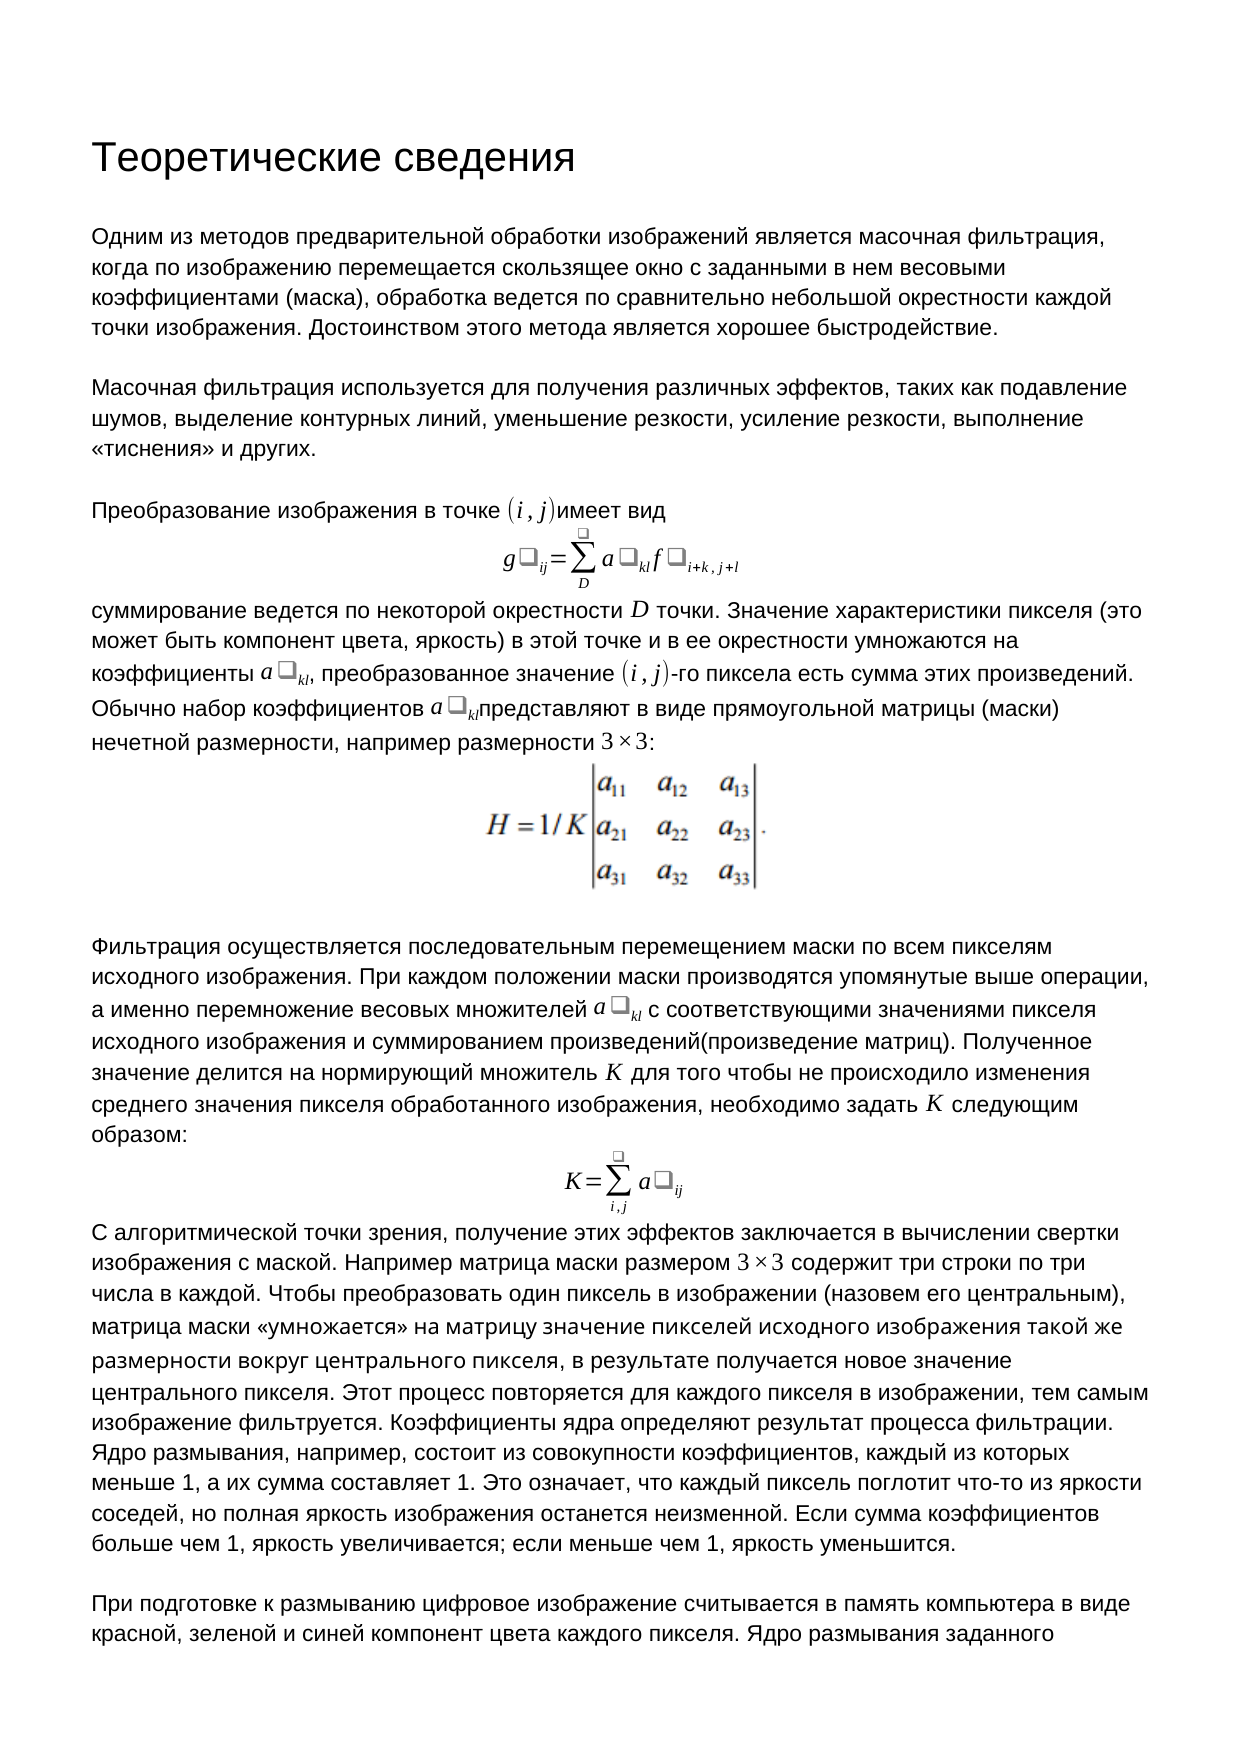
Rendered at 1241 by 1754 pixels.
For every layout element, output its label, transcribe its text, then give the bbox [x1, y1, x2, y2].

subtitle Теоретические сведения [91, 133, 1149, 181]
text Масочная фильтрация используется для получения различных эффектов, таких как подавление шумов, выделение контурных линий, уменьшение резкости, усиление резкости, выполнение «тиснения» и других. [91, 374, 1149, 461]
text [91, 1590, 1149, 1647]
text суммирование ведется по некоторой окрестности точки. Значение характеристики пикселя (это может быть компонент цвета, яркость) в этой точке и в ее окрестности умножаются на коэффициенты , преобразованное значение -го пиксела есть сумма этих произведений. Обычно набор коэффициентов представляют в виде прямоугольной матрицы (маски) нечетной размерности, например размерности : [91, 596, 1149, 756]
text С алгоритмической точки зрения, получение этих эффектов заключается в вычислении свертки изображения с маской. Например матрица маски размером содержит три строки по три числа в каждой. Чтобы преобразовать один пиксель в изображении (назовем его центральным), матрица маски «умножается» на матрицу значение пикселей исходного изображения такой же размерности вокруг центрального пикселя, в результате получается новое значение центрального пикселя. Этот процесс повторяется для каждого пикселя в изображении, тем самым изображение фильтруется. Коэффициенты ядра определяют результат процесса фильтрации. Ядро размывания, например, состоит из совокупности коэффициентов, каждый из которых меньше 1, а их сумма составляет 1. Это означает, что каждый пиксель поглотит что-то из яркости соседей, но полная яркость изображения останется неизменной. Если сумма коэффициентов больше чем 1, яркость увеличивается; если меньше чем 1, яркость уменьшится. [91, 1218, 1149, 1556]
picture [467, 759, 773, 899]
text Одним из методов предварительной обработки изображений является масочная фильтрация, когда по изображению перемещается скользящее окно с заданными в нем весовыми коэффициентами (маска), обработка ведется по сравнительно небольшой окрестности каждой точки изображения. Достоинством этого метода является хорошее быстродействие. [91, 223, 1149, 340]
text Преобразование изображения в точке имеет вид [91, 495, 1149, 525]
text Фильтрация осуществляется последовательным перемещением маски по всем пикселям исходного изображения. При каждом положении маски производятся упомянутые выше операции, а именно перемножение весовых множителей с соответствующими значениями пикселя исходного изображения и суммированием произведений(произведение матриц). Полученное значение делится на нормирующий множитель для того чтобы не происходило изменения среднего значения пикселя обработанного изображения, необходимо задать следующим образом: [91, 933, 1149, 1148]
